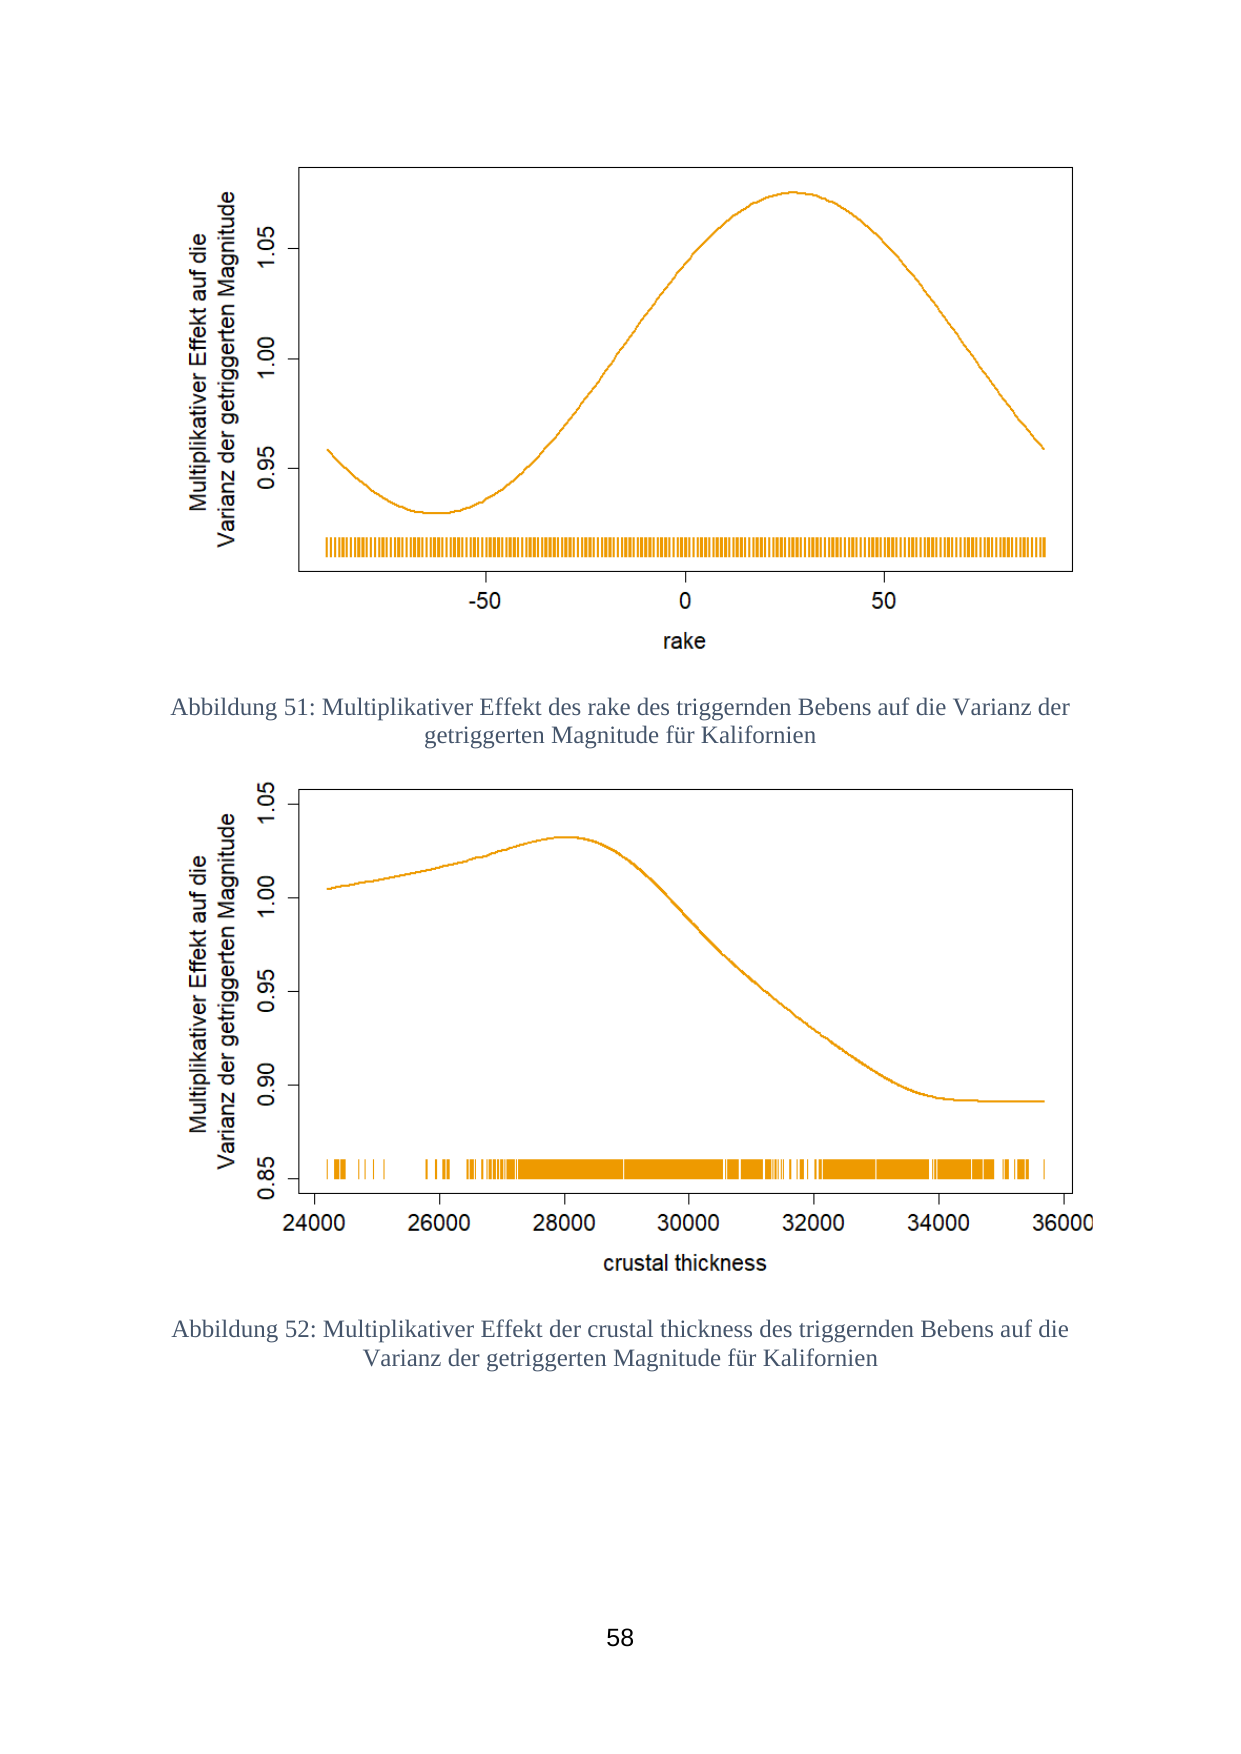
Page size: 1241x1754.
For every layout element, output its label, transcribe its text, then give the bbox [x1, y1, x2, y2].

picture [147, 770, 1093, 1295]
text Abbildung 51: Multiplikativer Effekt des rake des triggernden Bebens auf die Varianz der getriggerten Magnitude für Kalifornien [148, 692, 1093, 749]
picture [147, 147, 1093, 673]
text Abbildung 52: Multiplikativer Effekt der crustal thickness des triggernden Bebens auf die Varianz der getriggerten Magnitude für Kalifornien [148, 1314, 1093, 1371]
